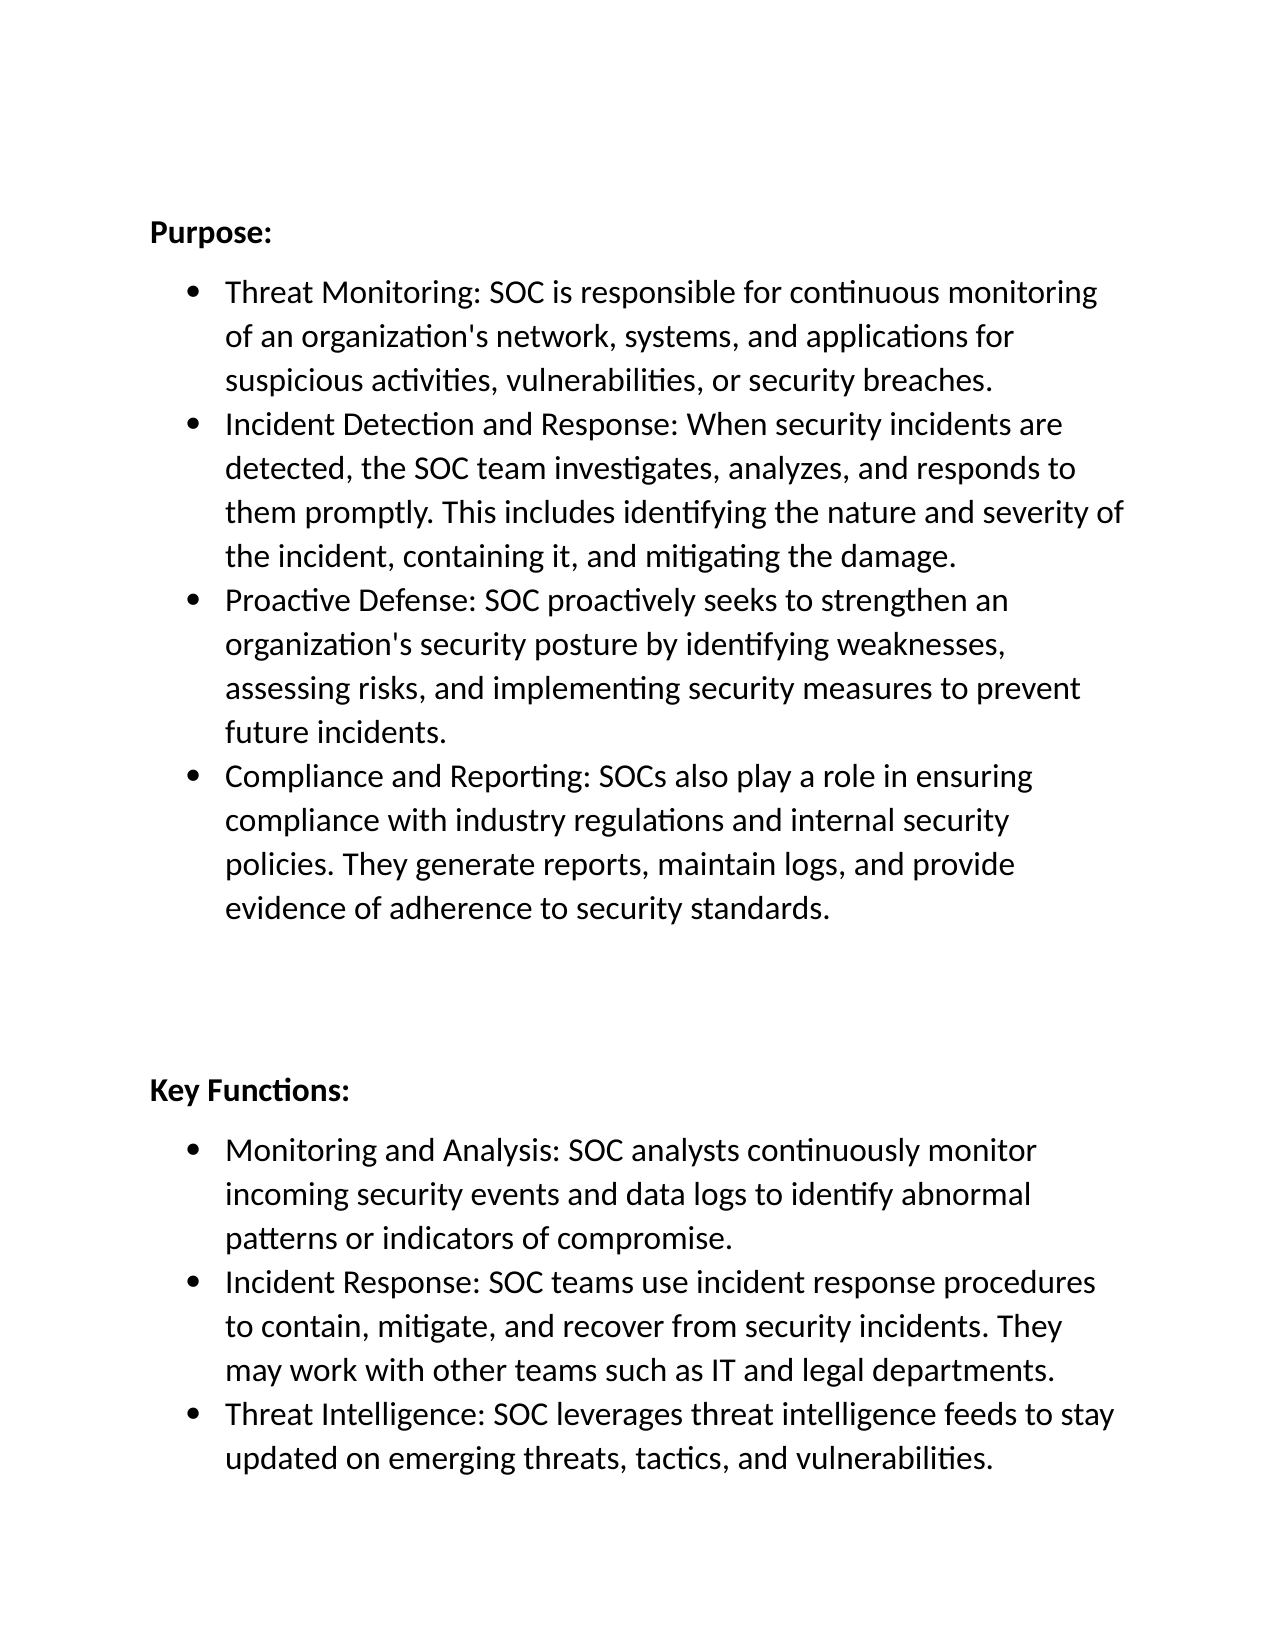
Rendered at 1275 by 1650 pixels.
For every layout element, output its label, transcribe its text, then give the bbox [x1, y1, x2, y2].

list Incident Response: SOC teams use incident response procedures to contain, mitigate, and recover from security incidents. They may work with other teams such as IT and legal departments. [187, 1261, 1125, 1390]
text Purpose: [150, 211, 1125, 251]
list Compliance and Reporting: SOCs also play a role in ensuring compliance with industry regulations and internal security policies. They generate reports, maintain logs, and provide evidence of adherence to security standards. [187, 755, 1125, 927]
list Proactive Defense: SOC proactively seeks to strengthen an organization's security posture by identifying weaknesses, assessing risks, and implementing security measures to prevent future incidents. [187, 579, 1125, 752]
list Incident Detection and Response: When security incidents are detected, the SOC team investigates, analyzes, and responds to them promptly. This includes identifying the nature and severity of the incident, containing it, and mitigating the damage. [187, 403, 1125, 576]
list Threat Intelligence: SOC leverages threat intelligence feeds to stay updated on emerging threats, tactics, and vulnerabilities. [187, 1393, 1125, 1478]
list Monitoring and Analysis: SOC analysts continuously monitor incoming security events and data logs to identify abnormal patterns or indicators of compromise. [187, 1129, 1125, 1258]
text Key Functions: [150, 1068, 1125, 1109]
list Threat Monitoring: SOC is responsible for continuous monitoring of an organization's network, systems, and applications for suspicious activities, vulnerabilities, or security breaches. [187, 271, 1125, 400]
